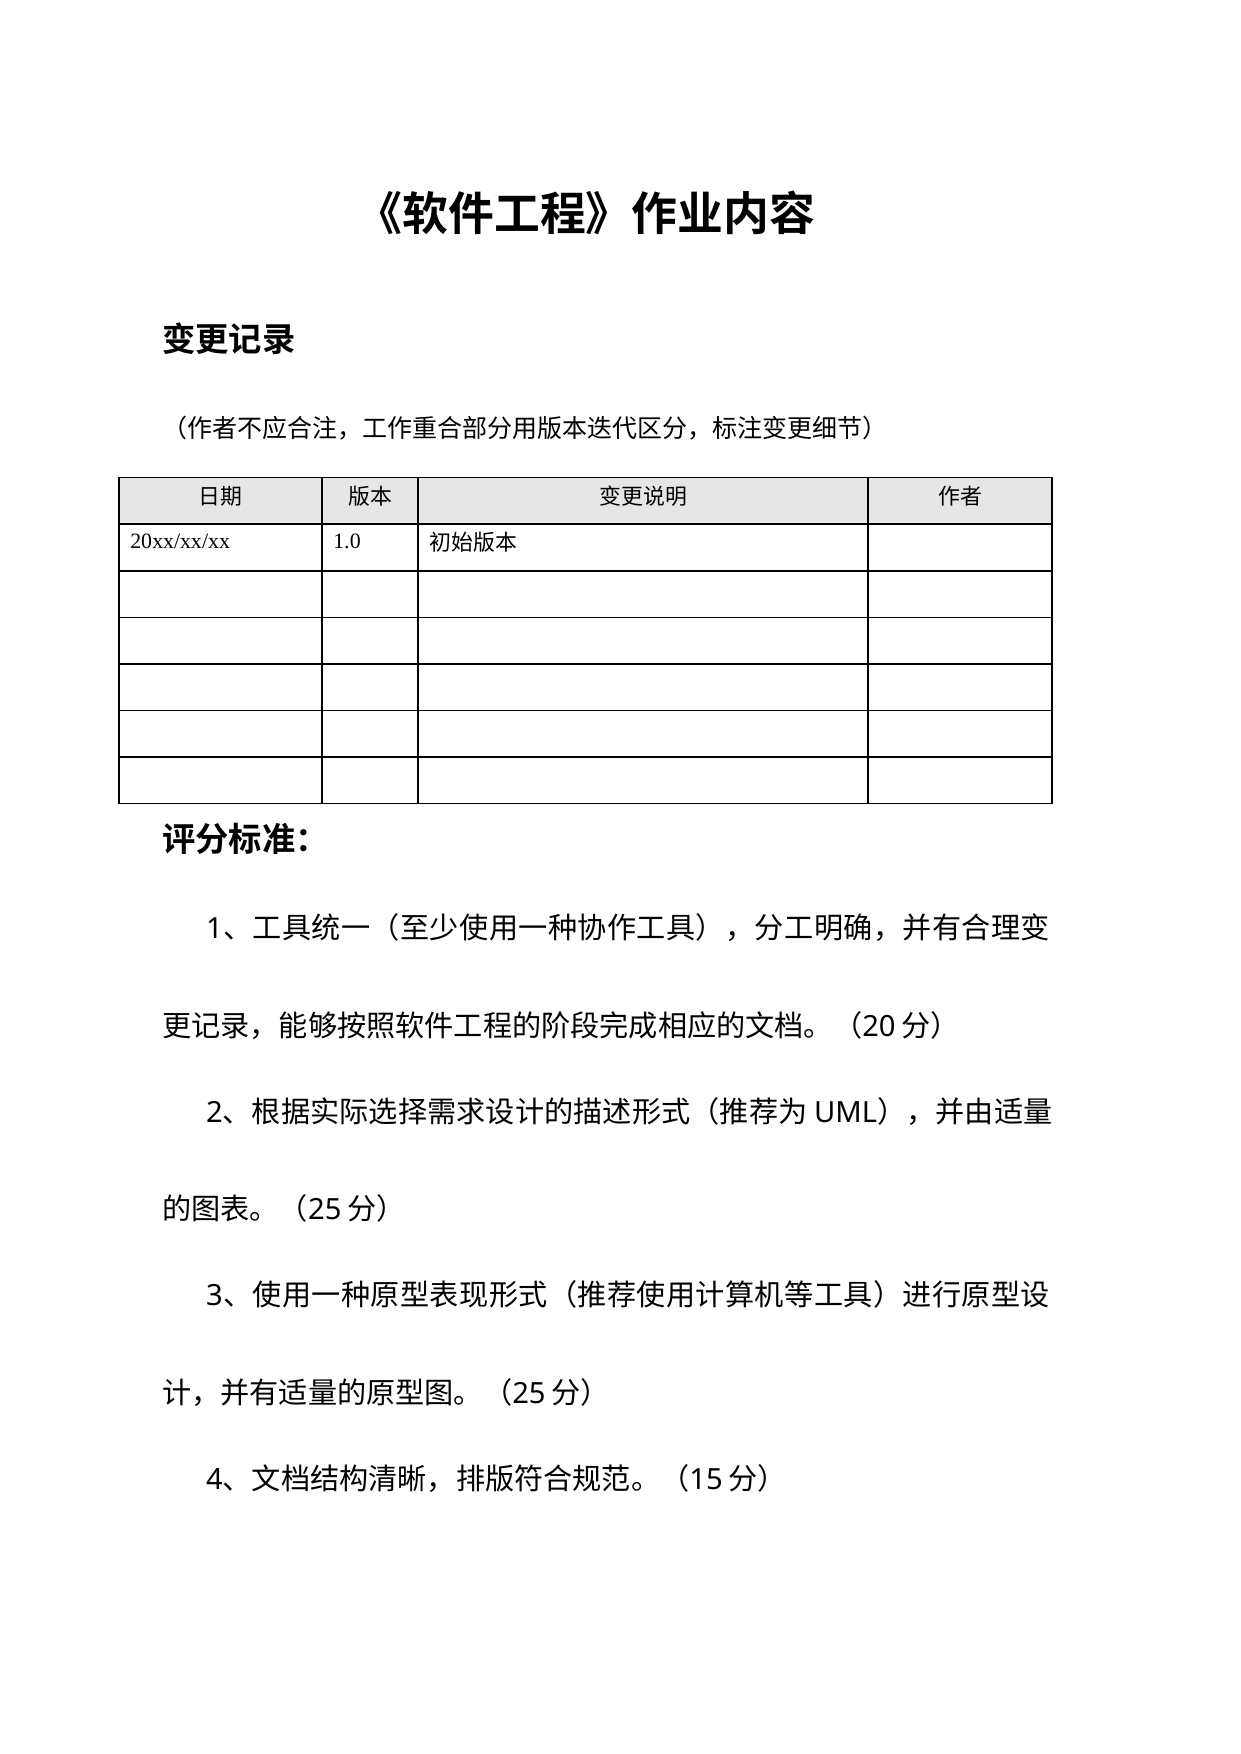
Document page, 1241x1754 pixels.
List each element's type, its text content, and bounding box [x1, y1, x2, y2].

table_cell [323, 711, 417, 756]
table_cell [120, 711, 321, 756]
table_cell [323, 758, 417, 803]
table_cell [869, 572, 1051, 616]
table_header 日期 [120, 478, 321, 523]
text 1、工具统一（至少使用一种协作工具），分工明确，并有合理变更记录，能够按照软件工程的阶段完成相应的文档。（20分） [162, 893, 1053, 1056]
table_cell [869, 665, 1051, 709]
table_cell [120, 665, 321, 709]
table_cell [869, 711, 1051, 756]
table_cell [419, 711, 867, 756]
text 3、使用一种原型表现形式（推荐使用计算机等工具）进行原型设计，并有适量的原型图。（25分） [162, 1261, 1053, 1423]
table_cell [120, 572, 321, 616]
table_header 变更说明 [419, 478, 867, 523]
table_cell [419, 758, 867, 803]
table_cell 20xx/xx/xx [120, 525, 321, 570]
table_cell [323, 572, 417, 616]
text 2、根据实际选择需求设计的描述形式（推荐为UML），并由适量的图表。（25分） [162, 1077, 1053, 1239]
table_cell [869, 618, 1051, 663]
table_cell [323, 618, 417, 663]
table_cell [120, 618, 321, 663]
table_cell 初始版本 [419, 525, 867, 570]
table_cell [419, 618, 867, 663]
text （作者不应合注，工作重合部分用版本迭代区分，标注变更细节） [118, 394, 1053, 459]
table_cell 1.0 [323, 525, 417, 570]
table_cell [120, 758, 321, 803]
text 评分标准： [118, 804, 1053, 869]
table_cell [419, 665, 867, 709]
table_header 作者 [869, 478, 1051, 523]
table_cell [869, 525, 1051, 570]
text 《软件工程》作业内容 [118, 162, 1053, 259]
table_header 版本 [323, 478, 417, 523]
table_cell [869, 758, 1051, 803]
text 变更记录 [118, 304, 1053, 369]
table_cell [419, 572, 867, 616]
table_cell [323, 665, 417, 709]
text 4、文档结构清晰，排版符合规范。（15分） [162, 1444, 1053, 1509]
